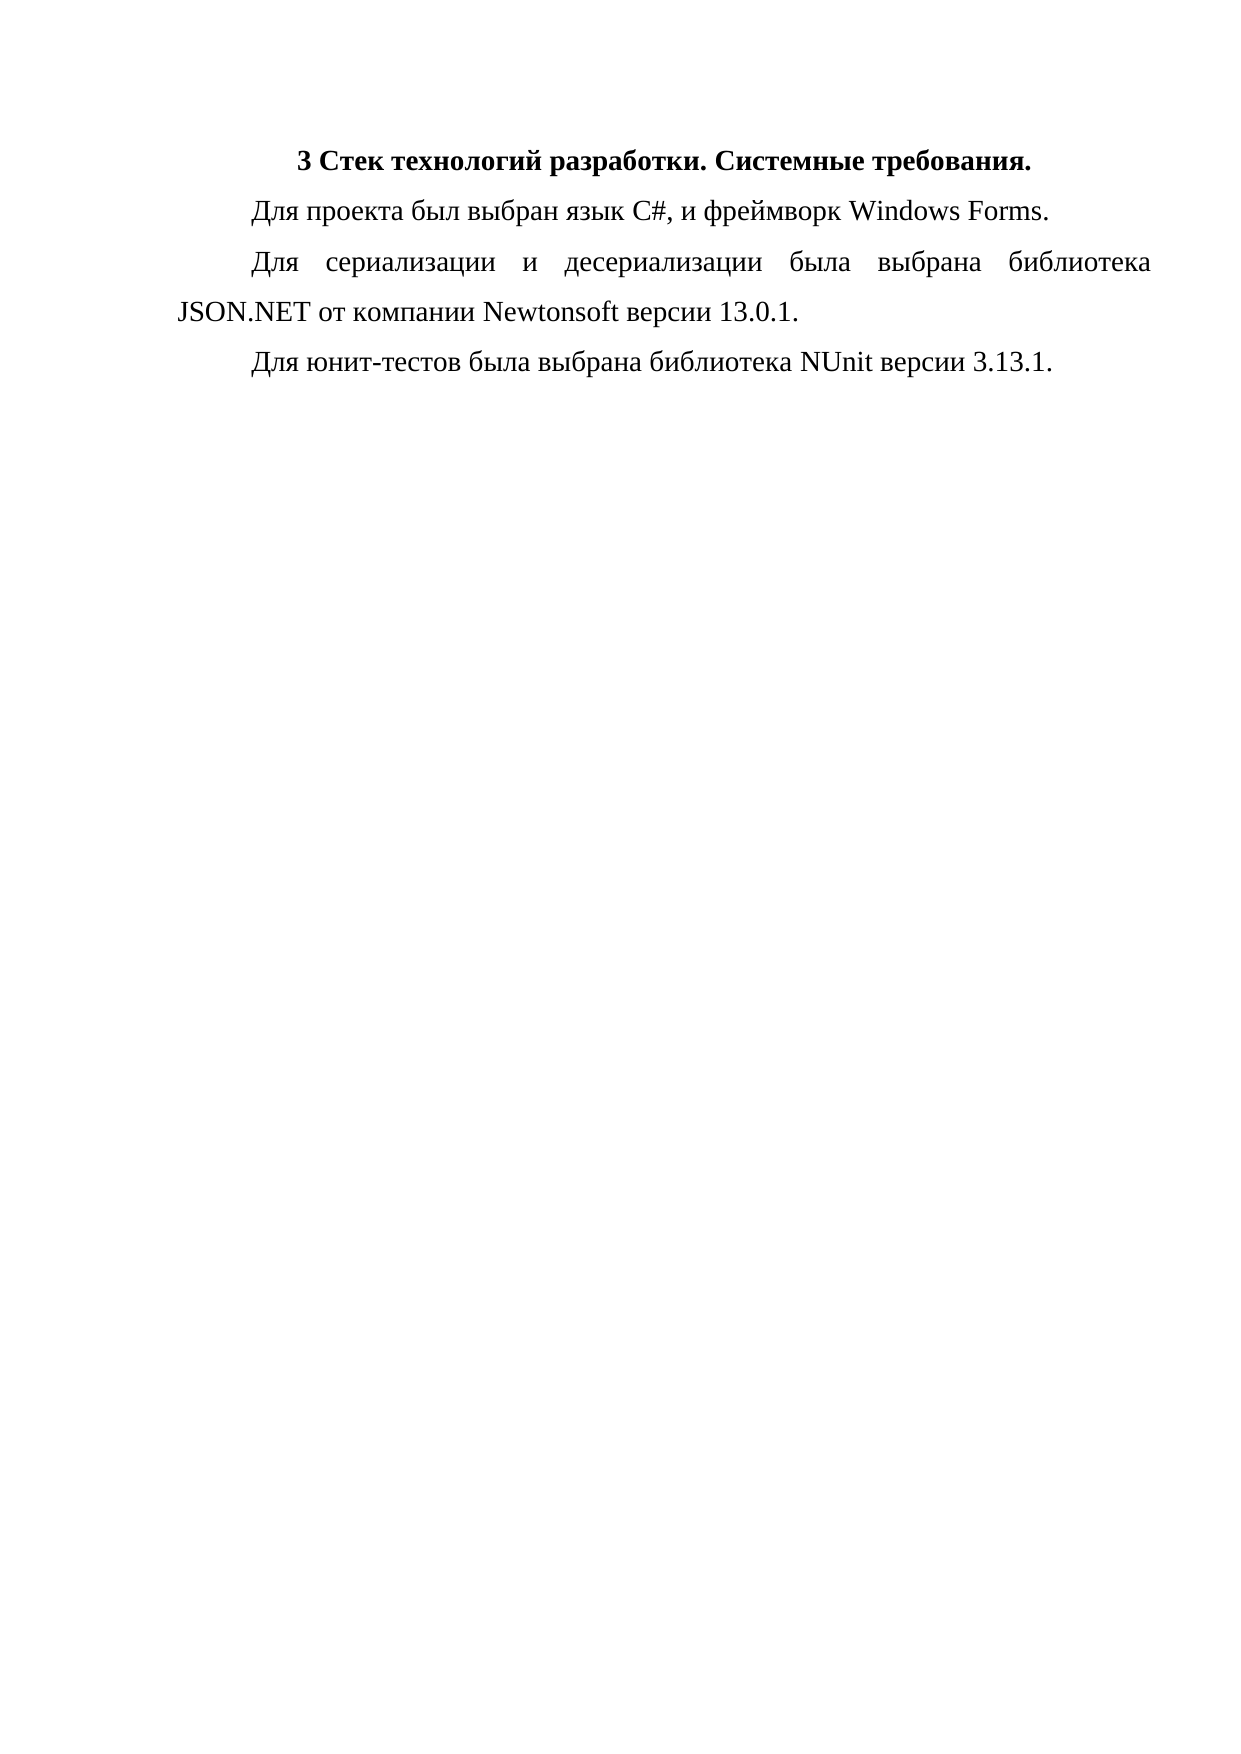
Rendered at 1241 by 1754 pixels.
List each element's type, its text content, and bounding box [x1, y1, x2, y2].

text Для юнит-тестов была выбрана библиотека NUnit версии 3.13.1. [177, 344, 1152, 378]
subtitle 3 Стек технологий разработки. Системные требования. [177, 143, 1152, 177]
text Для сериализации и десериализации была выбрана библиотека JSON.NET от компании Newtonsoft версии 13.0.1. [177, 244, 1152, 328]
text Для проекта был выбран язык C#, и фреймворк Windows Forms. [177, 193, 1152, 227]
